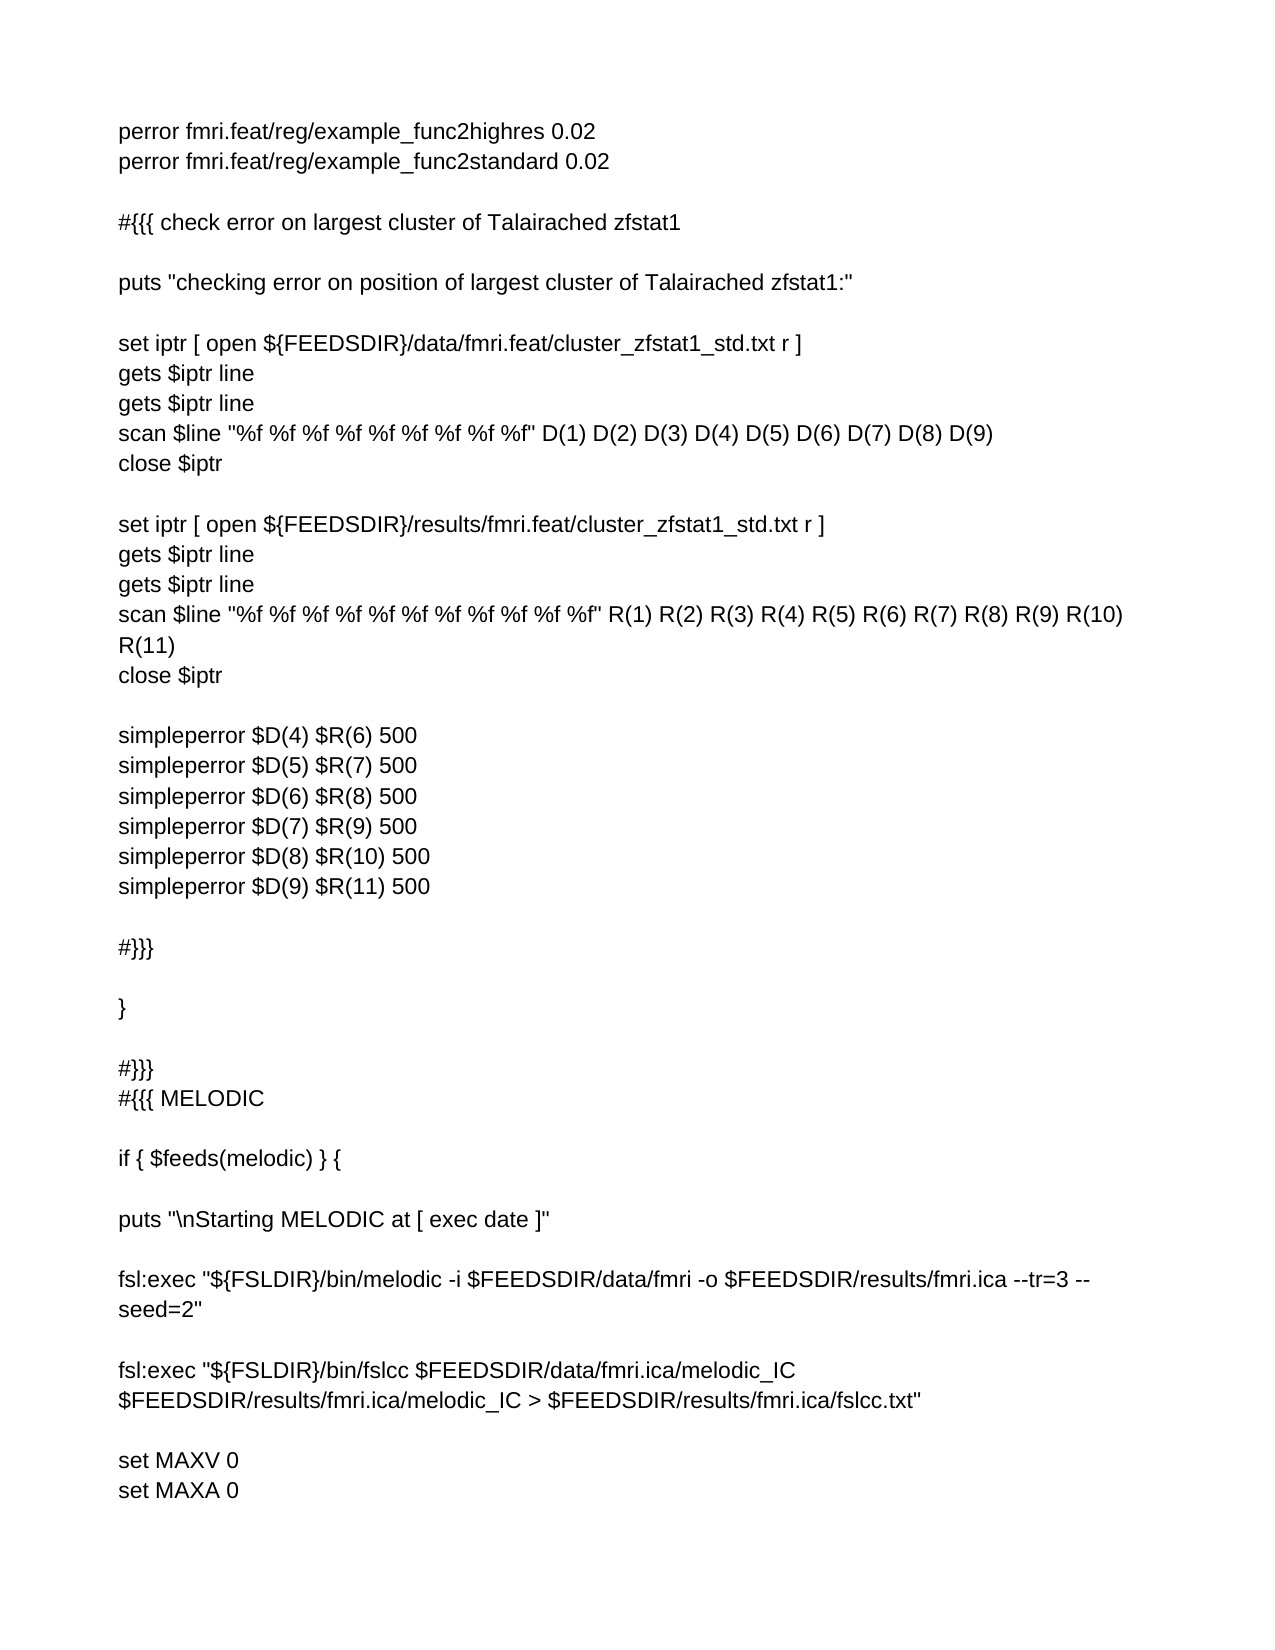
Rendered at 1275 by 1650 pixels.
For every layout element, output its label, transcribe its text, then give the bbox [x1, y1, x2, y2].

text puts "\nStarting MELODIC at [ exec date ]" [118, 1206, 1157, 1232]
text perror fmri.feat/reg/example_func2standard 0.02 [118, 148, 1157, 174]
text close $iptr [118, 662, 1157, 688]
text scan $line "%f %f %f %f %f %f %f %f %f %f %f" R(1) R(2) R(3) R(4) R(5) R(6) R(7) R(8) R(9) R(10) R(11) [118, 601, 1157, 658]
text set iptr [ open ${FEEDSDIR}/results/fmri.feat/cluster_zfstat1_std.txt r ] [118, 511, 1157, 537]
text simpleperror $D(7) $R(9) 500 [118, 813, 1157, 839]
text fsl:exec "${FSLDIR}/bin/melodic -i $FEEDSDIR/data/fmri -o $FEEDSDIR/results/fmri.ica --tr=3 --seed=2" [118, 1266, 1157, 1322]
text set MAXA 0 [118, 1477, 1157, 1504]
text #}}} [118, 1054, 1157, 1081]
text gets $iptr line [118, 541, 1157, 567]
text puts "checking error on position of largest cluster of Talairached zfstat1:" [118, 269, 1157, 295]
text gets $iptr line [118, 390, 1157, 416]
text #{{{ MELODIC [118, 1085, 1157, 1111]
text } [118, 994, 1157, 1020]
text gets $iptr line [118, 571, 1157, 597]
text if { $feeds(melodic) } { [118, 1145, 1157, 1171]
text #{{{ check error on largest cluster of Talairached zfstat1 [118, 209, 1157, 235]
text simpleperror $D(9) $R(11) 500 [118, 873, 1157, 899]
text fsl:exec "${FSLDIR}/bin/fslcc $FEEDSDIR/data/fmri.ica/melodic_IC $FEEDSDIR/results/fmri.ica/melodic_IC > $FEEDSDIR/results/fmri.ica/fslcc.txt" [118, 1357, 1157, 1413]
text set MAXV 0 [118, 1447, 1157, 1473]
text scan $line "%f %f %f %f %f %f %f %f %f" D(1) D(2) D(3) D(4) D(5) D(6) D(7) D(8) D(9) [118, 420, 1157, 446]
text close $iptr [118, 450, 1157, 477]
text simpleperror $D(6) $R(8) 500 [118, 783, 1157, 809]
text #}}} [118, 934, 1157, 960]
text simpleperror $D(8) $R(10) 500 [118, 843, 1157, 869]
text simpleperror $D(4) $R(6) 500 [118, 722, 1157, 748]
text simpleperror $D(5) $R(7) 500 [118, 752, 1157, 779]
text set iptr [ open ${FEEDSDIR}/data/fmri.feat/cluster_zfstat1_std.txt r ] [118, 329, 1157, 356]
text perror fmri.feat/reg/example_func2highres 0.02 [118, 118, 1157, 144]
text gets $iptr line [118, 360, 1157, 386]
